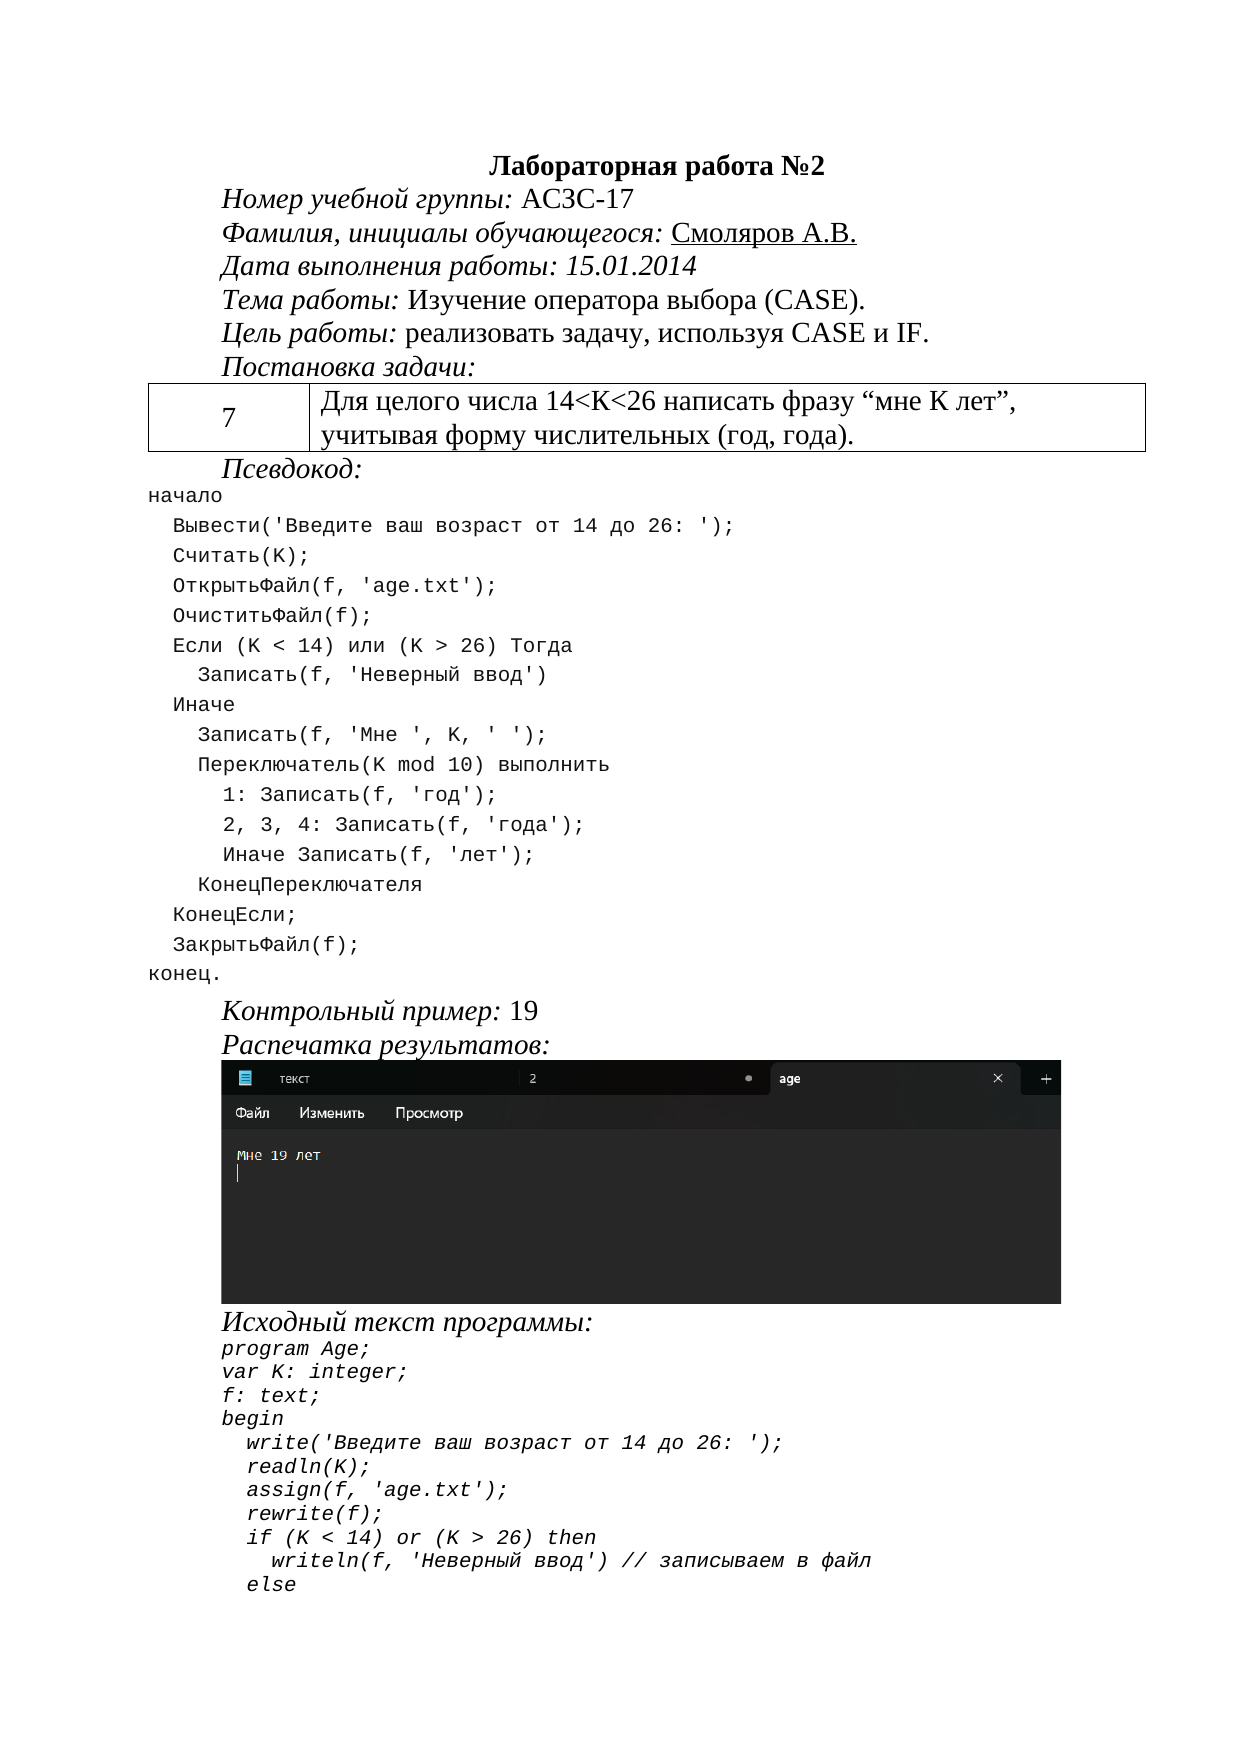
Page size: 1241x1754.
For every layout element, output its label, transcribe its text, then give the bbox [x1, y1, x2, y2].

text rewrite(f); [148, 1503, 1093, 1527]
text КонецПереключателя [148, 874, 1093, 897]
text Вывести('Введите ваш возраст от 14 до 26: '); [148, 515, 1093, 539]
text program Age; [148, 1337, 1093, 1361]
text Распечатка результатов: [148, 1027, 1093, 1060]
text 2, 3, 4: Записать(f, 'года'); [148, 814, 1093, 838]
text Иначе Записать(f, 'лет'); [148, 844, 1093, 867]
text Исходный текст программы: [148, 1304, 1093, 1337]
text конец. [148, 963, 1093, 987]
text ОчиститьФайл(f); [148, 605, 1093, 628]
text assign(f, 'age.txt'); [148, 1479, 1093, 1503]
text КонецЕсли; [148, 904, 1093, 927]
text else [148, 1574, 1093, 1598]
text 1: Записать(f, 'год'); [148, 784, 1093, 808]
text начало [148, 485, 1093, 509]
text if (K < 14) or (K > 26) then [148, 1527, 1093, 1550]
text readln(K); [148, 1456, 1093, 1479]
text begin [148, 1408, 1093, 1432]
text writeln(f, 'Неверный ввод') // записываем в файл [148, 1550, 1093, 1574]
text Записать(f, 'Неверный ввод') [148, 664, 1093, 688]
text Если (K < 14) или (K > 26) Тогда [148, 634, 1093, 658]
table_header Для целого числа 14<К<26 написать фразу “мне К лет”, учитывая форму числительных (год, года). [310, 384, 1145, 451]
text Дата выполнения работы: 15.01.2014 [148, 248, 1093, 282]
text Иначе [148, 694, 1093, 718]
text Фамилия, инициалы обучающегося: Смоляров А.В. [148, 215, 1093, 248]
text Контрольный пример: 19 [148, 993, 1093, 1027]
text var K: integer; [148, 1361, 1093, 1385]
table_header 7 [149, 384, 309, 451]
text Тема работы: Изучение оператора выбора (CASE). [148, 282, 1093, 315]
text Считать(K); [148, 545, 1093, 568]
text write('Введите ваш возраст от 14 до 26: '); [148, 1432, 1093, 1456]
text Записать(f, 'Мне ', K, ' '); [148, 724, 1093, 748]
picture [221, 1060, 1062, 1304]
text Лабораторная работа №2 [148, 148, 1093, 181]
text Псевдокод: [148, 452, 1093, 485]
text ЗакрытьФайл(f); [148, 933, 1093, 957]
text ОткрытьФайл(f, 'age.txt'); [148, 575, 1093, 598]
text Переключатель(K mod 10) выполнить [148, 754, 1093, 778]
text f: text; [148, 1385, 1093, 1408]
text Постановка задачи: [148, 349, 1093, 382]
text Номер учебной группы: АСЗС-17 [148, 181, 1093, 215]
text Цель работы: реализовать задачу, используя CASE и IF. [148, 315, 1093, 349]
